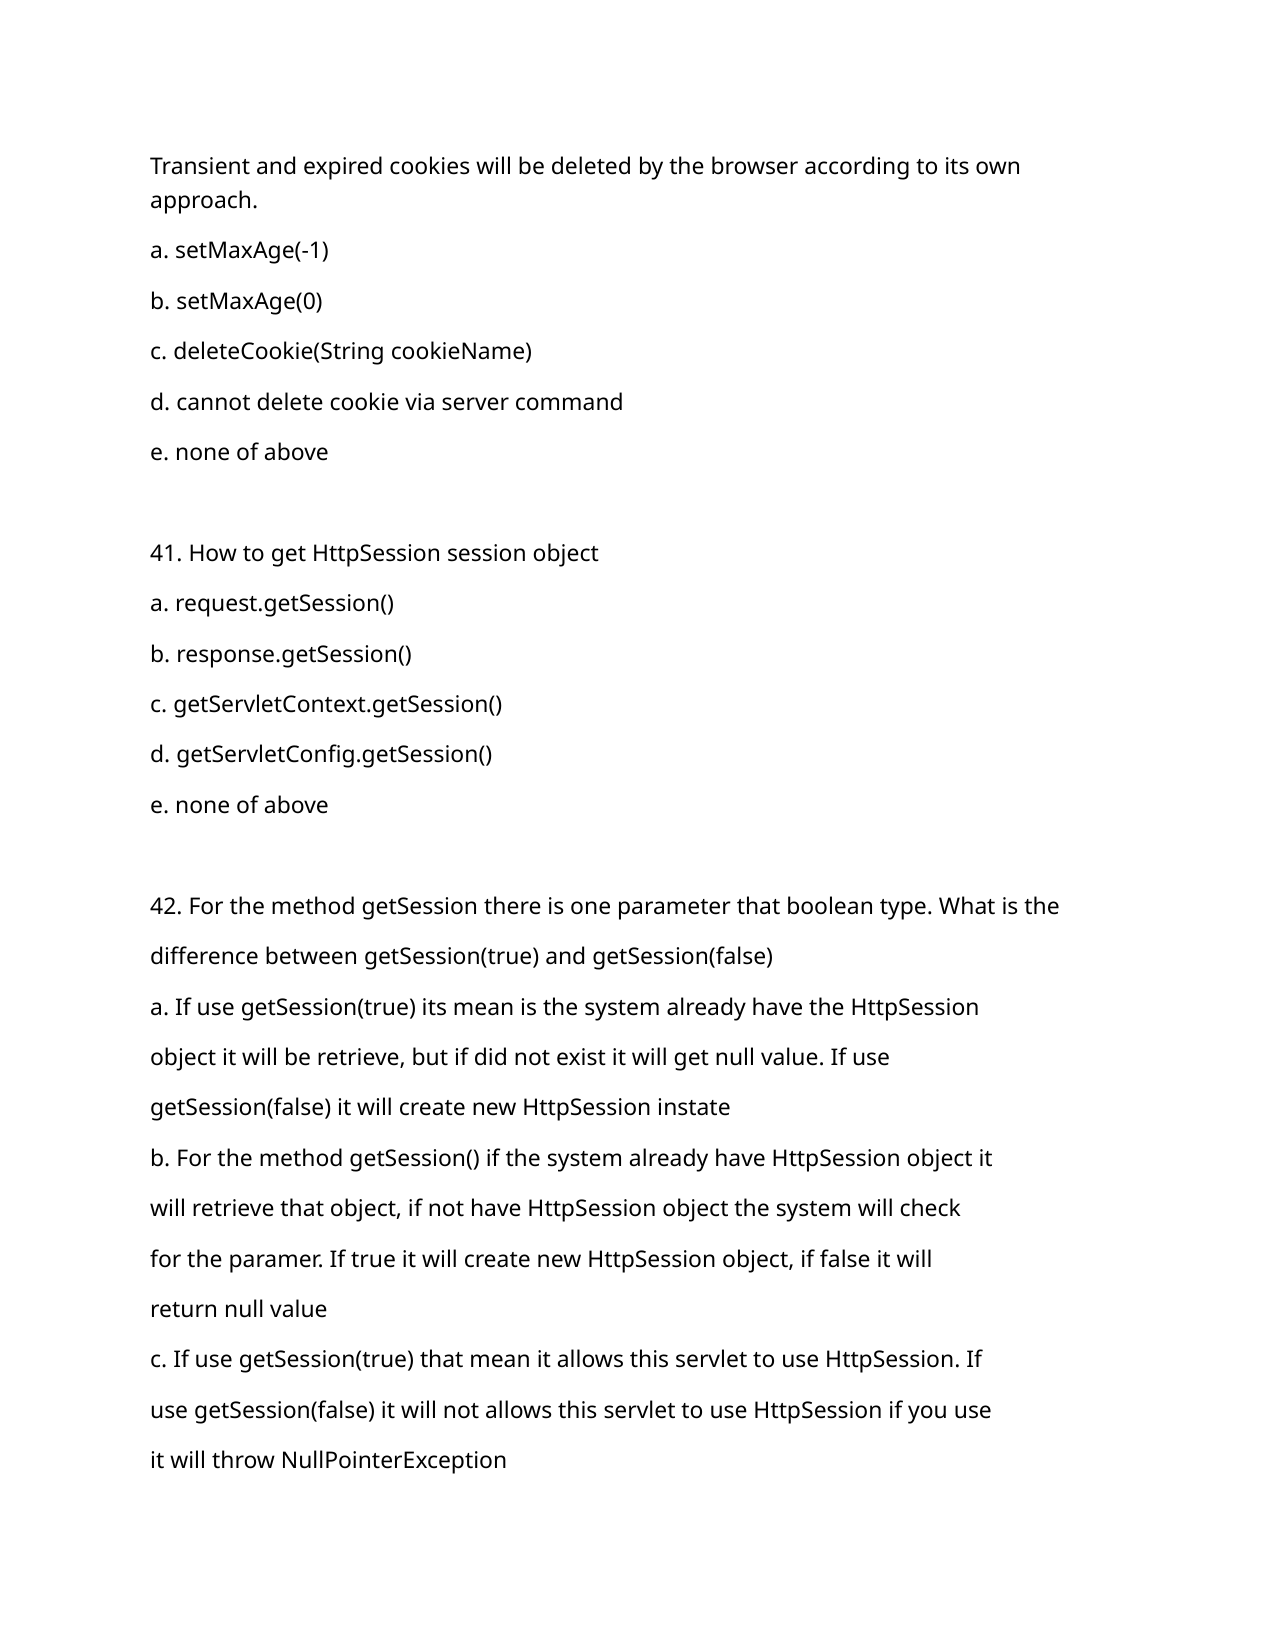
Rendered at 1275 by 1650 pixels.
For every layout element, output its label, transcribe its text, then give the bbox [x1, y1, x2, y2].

text d. getServletConfig.getSession() [150, 738, 1125, 769]
text e. none of above [150, 789, 1125, 820]
text a. If use getSession(true) its mean is the system already have the HttpSession [150, 990, 1125, 1022]
text c. If use getSession(true) that mean it allows this servlet to use HttpSession. If [150, 1343, 1125, 1374]
text for the paramer. If true it will create new HttpSession object, if false it will [150, 1242, 1125, 1274]
text b. For the method getSession() if the system already have HttpSession object it [150, 1142, 1125, 1173]
text 41. How to get HttpSession session object [150, 537, 1125, 568]
text difference between getSession(true) and getSession(false) [150, 940, 1125, 971]
text will retrieve that object, if not have HttpSession object the system will check [150, 1192, 1125, 1223]
text object it will be retrieve, but if did not exist it will get null value. If use [150, 1041, 1125, 1072]
text a. request.getSession() [150, 587, 1125, 618]
text d. cannot delete cookie via server command [150, 385, 1125, 417]
text e. none of above [150, 436, 1125, 467]
text b. setMaxAge(0) [150, 284, 1125, 316]
text c. deleteCookie(String cookieName) [150, 335, 1125, 366]
text b. response.getSession() [150, 637, 1125, 669]
text getSession(false) it will create new HttpSession instate [150, 1091, 1125, 1122]
text c. getServletContext.getSession() [150, 688, 1125, 719]
text 42. For the method getSession there is one parameter that boolean type. What is the [150, 889, 1125, 921]
text Transient and expired cookies will be deleted by the browser according to its own approach. [150, 150, 1125, 215]
text use getSession(false) it will not allows this servlet to use HttpSession if you use [150, 1394, 1125, 1425]
text it will throw NullPointerException [150, 1444, 1125, 1475]
text return null value [150, 1293, 1125, 1324]
text a. setMaxAge(-1) [150, 234, 1125, 265]
